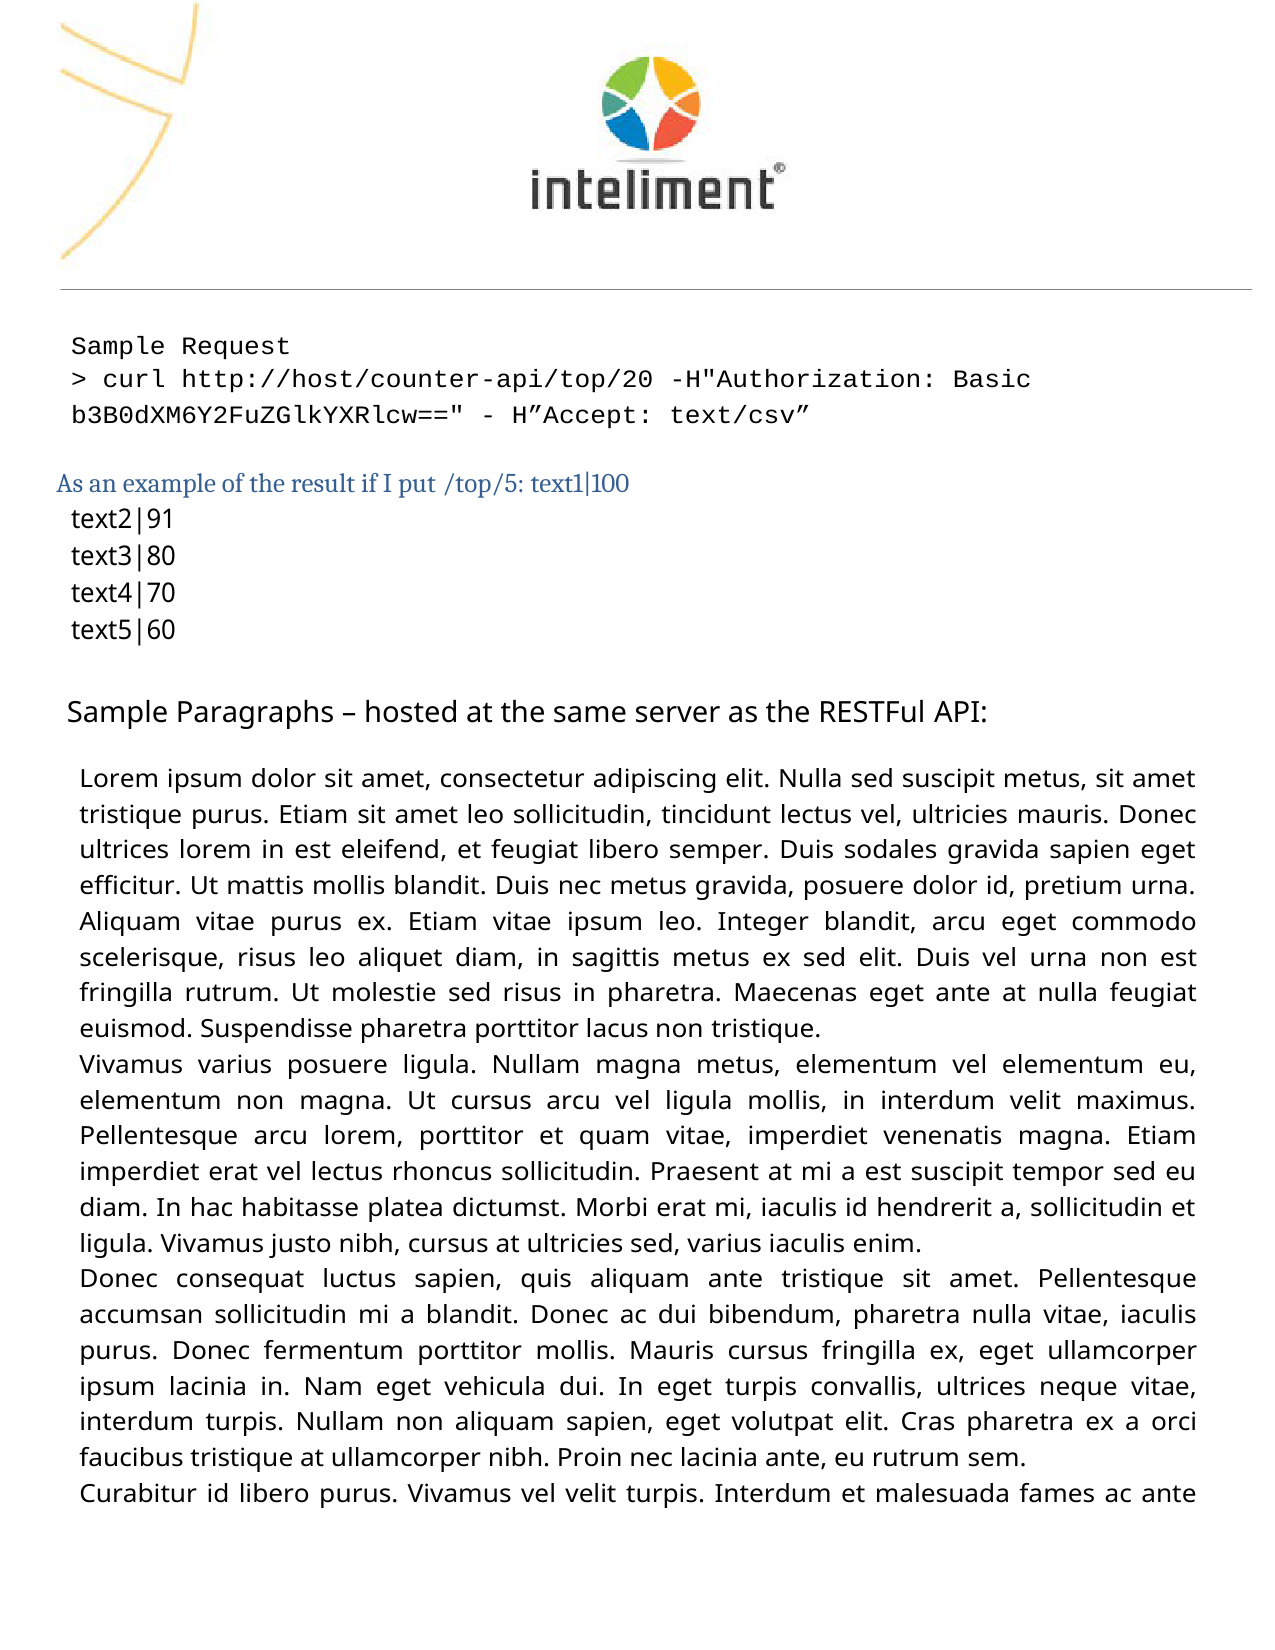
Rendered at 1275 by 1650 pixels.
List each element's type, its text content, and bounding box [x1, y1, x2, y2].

text Sample Request [71, 334, 1166, 362]
text Vivamus varius posuere ligula. Nullam magna metus, elementum vel elementum eu, elementum non magna. Ut cursus arcu vel ligula mollis, in interdum velit maximus. Pellentesque arcu lorem, porttitor et quam vitae, imperdiet venenatis magna. Etiam imperdiet erat vel lectus rhoncus sollicitudin. Praesent at mi a est suscipit tempor sed eu diam. In hac habitasse platea dictumst. Morbi erat mi, iaculis id hendrerit a, sollicitudin et ligula. Vivamus justo nibh, cursus at ultricies sed, varius iaculis enim. [79, 1047, 1198, 1259]
subtitle As an example of the result if I put /top/5: text1|100 [56, 468, 656, 499]
text Lorem ipsum dolor sit amet, consectetur adipiscing elit. Nulla sed suscipit metus, sit amet tristique purus. Etiam sit amet leo sollicitudin, tincidunt lectus vel, ultricies mauris. Donec ultrices lorem in est eleifend, et feugiat libero semper. Duis sodales gravida sapien eget efficitur. Ut mattis mollis blandit. Duis nec metus gravida, posuere dolor id, pretium urna. Aliquam vitae purus ex. Etiam vitae ipsum leo. Integer blandit, arcu eget commodo scelerisque, risus leo aliquet diam, in sagittis metus ex sed elit. Duis vel urna non est fringilla rutrum. Ut molestie sed risus in pharetra. Maecenas eget ante at nulla feugiat euismod. Suspendisse pharetra porttitor lacus non tristique. [79, 761, 1198, 1045]
text > curl http://host/counter-api/top/20 -H"Authorization: Basic b3B0dXM6Y2FuZGlkYXRlcw==" - H”Accept: text/csv” [71, 367, 1204, 431]
text text2|91 text3|80 text4|70 text5|60 [71, 499, 188, 647]
text Donec consequat luctus sapien, quis aliquam ante tristique sit amet. Pellentesque accumsan sollicitudin mi a blandit. Donec ac dui bibendum, pharetra nulla vitae, iaculis purus. Donec fermentum porttitor mollis. Mauris cursus fringilla ex, eget ullamcorper ipsum lacinia in. Nam eget vehicula dui. In eget turpis convallis, ultrices neque vitae, interdum turpis. Nullam non aliquam sapien, eget volutpat elit. Cras pharetra ex a orci faucibus tristique at ullamcorper nibh. Proin nec lacinia ante, eu rutrum sem. [79, 1261, 1198, 1474]
picture [56, 0, 1253, 290]
text Sample Paragraphs – hosted at the same server as the RESTFul API: [67, 691, 1210, 731]
